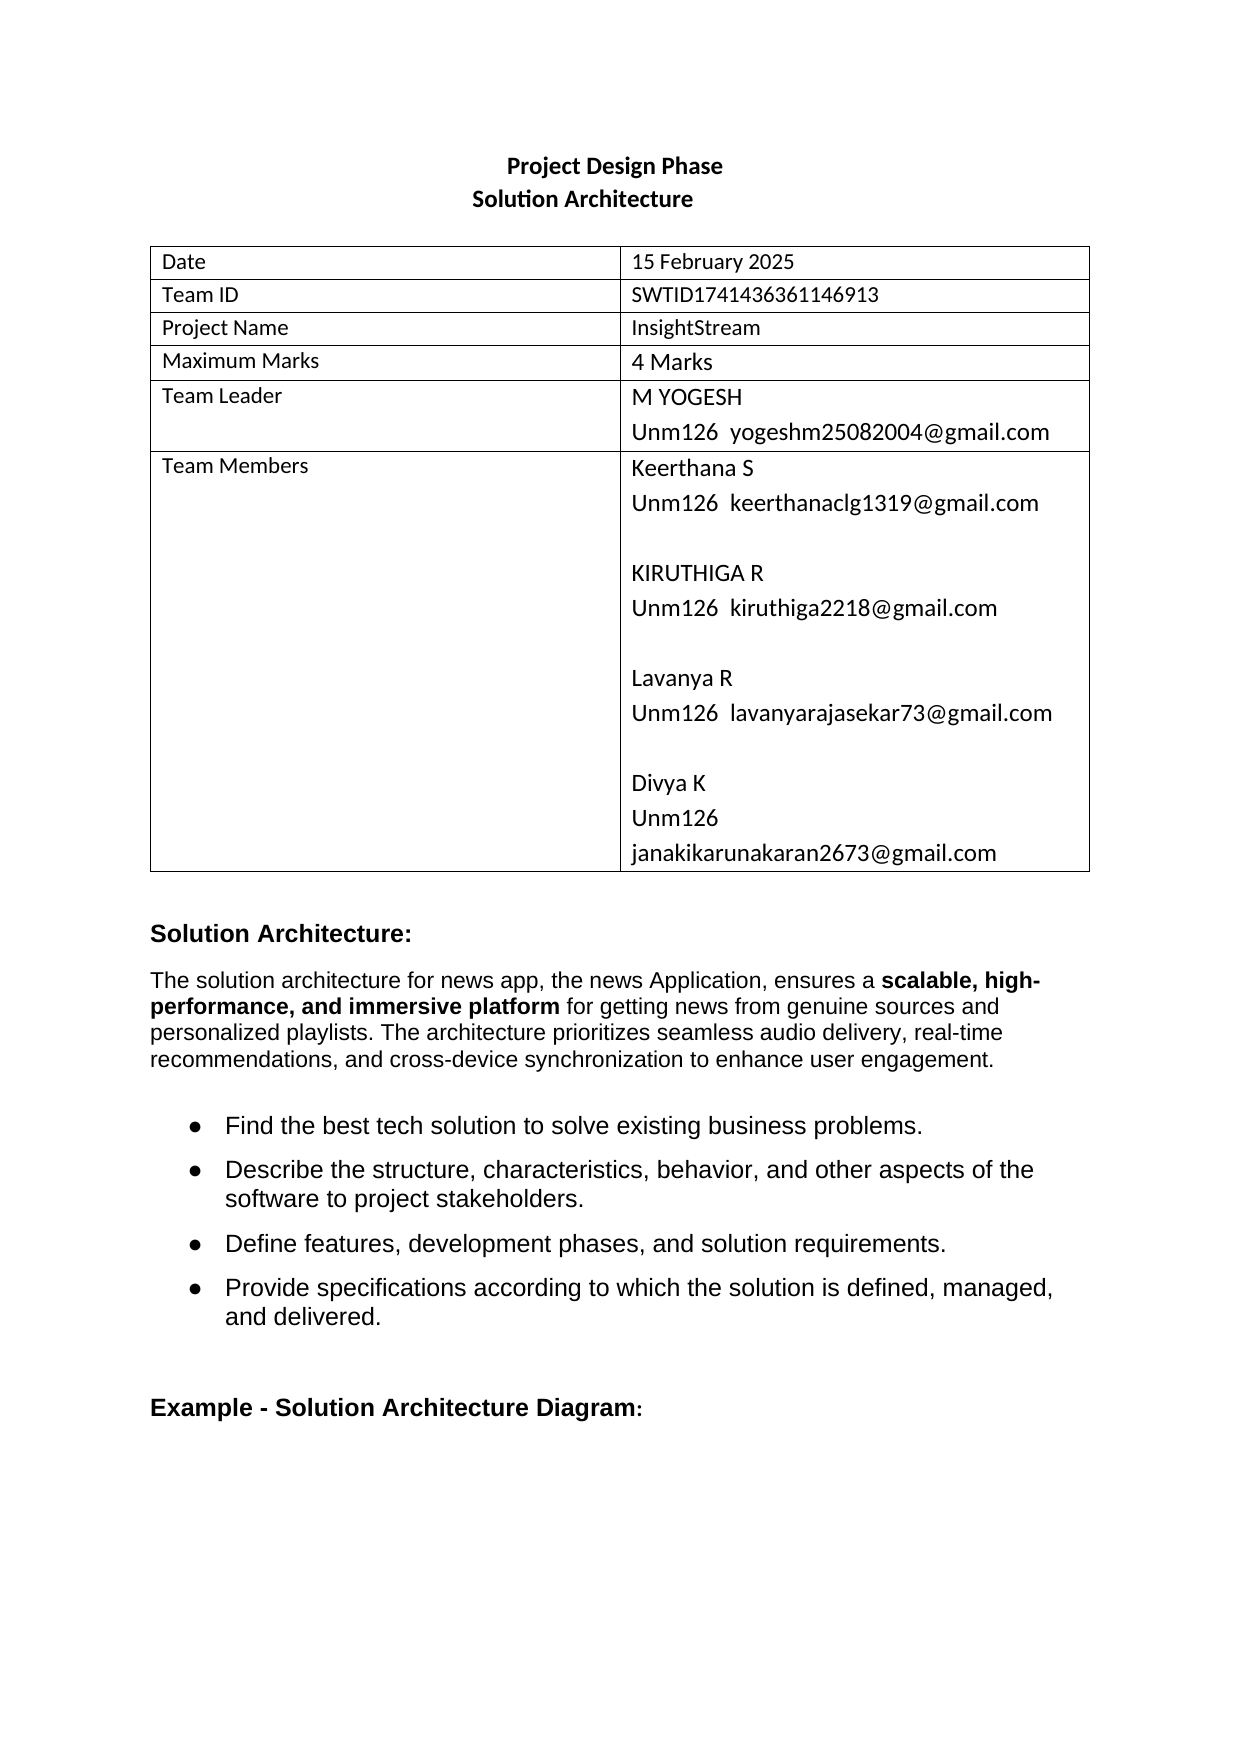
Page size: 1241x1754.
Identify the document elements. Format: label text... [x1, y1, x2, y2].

table_cell Project Name [151, 313, 620, 345]
table_cell M YOGESH Unm126 yogeshm25082004@gmail.com [621, 381, 1089, 451]
table_cell Team ID [151, 280, 620, 312]
table_header 15 February 2025 [621, 247, 1089, 279]
text Project Design Phase [150, 150, 1090, 181]
text The solution architecture for news app, the news Application, ensures a scalable, high-performance, and immersive platform for getting news from genuine sources and personalized playlists. The architecture prioritizes seamless audio delivery, real-time recommendations, and cross-device synchronization to enhance user engagement. [150, 967, 1090, 1072]
list Find the best tech solution to solve existing business problems. [187, 1111, 1090, 1140]
text Solution Architecture: [150, 919, 1090, 948]
list Describe the structure, characteristics, behavior, and other aspects of the software to project stakeholders. [187, 1156, 1090, 1213]
table_cell Team Leader [151, 381, 620, 451]
text Example - Solution Architecture Diagram: [150, 1393, 1090, 1422]
list Define features, development phases, and solution requirements. [187, 1229, 1090, 1257]
table_cell SWTID1741436361146913 [621, 280, 1089, 312]
table_cell Keerthana S Unm126 keerthanaclg1319@gmail.com KIRUTHIGA R Unm126 kiruthiga2218@gmail.com Lavanya R Unm126 lavanyarajasekar73@gmail.com Divya K Unm126 janakikarunakaran2673@gmail.com [621, 452, 1089, 871]
table_cell InsightStream [621, 313, 1089, 345]
table_cell Team Members [151, 452, 620, 871]
table_cell 4 Marks [621, 346, 1089, 380]
table_cell Maximum Marks [151, 346, 620, 380]
list Provide specifications according to which the solution is defined, managed, and delivered. [187, 1273, 1090, 1331]
table_header Date [151, 247, 620, 279]
text Solution Architecture [150, 183, 1090, 213]
